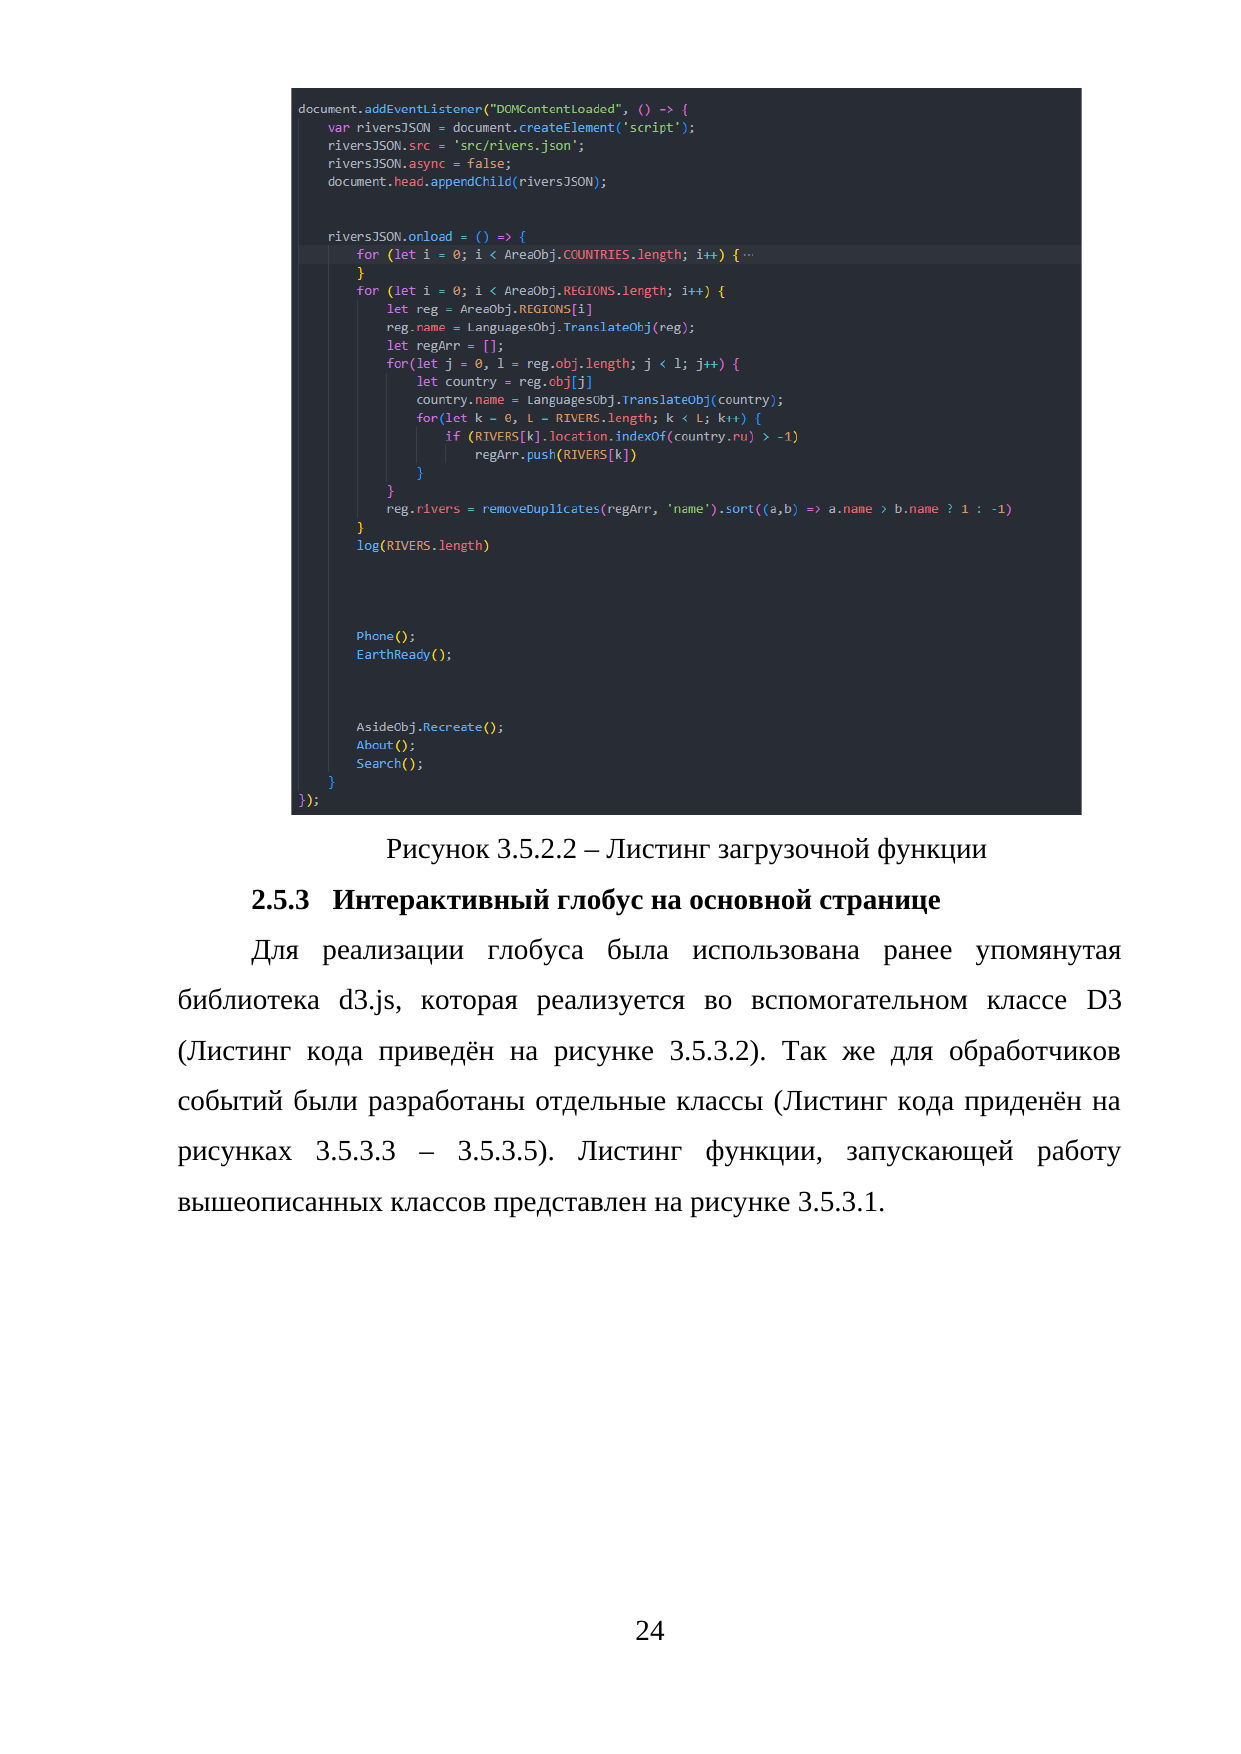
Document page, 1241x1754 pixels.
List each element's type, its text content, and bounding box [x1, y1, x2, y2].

subtitle Интерактивный глобус на основной странице [177, 882, 1122, 915]
text Для реализации глобуса была использована ранее упомянутая библиотека d3.js, которая реализуется во вспомогательном классе D3 (Листинг кода приведён на рисунке 3.5.3.2). Так же для обработчиков событий были разработаны отдельные классы (Листинг кода приденён на рисунках 3.5.3.3 – 3.5.3.5). Листинг функции, запускающей работу вышеописанных классов представлен на рисунке 3.5.3.1. [177, 932, 1122, 1217]
text Рисунок 3.5.2.2 – Листинг загрузочной функции [177, 831, 1122, 865]
picture [291, 88, 1082, 815]
